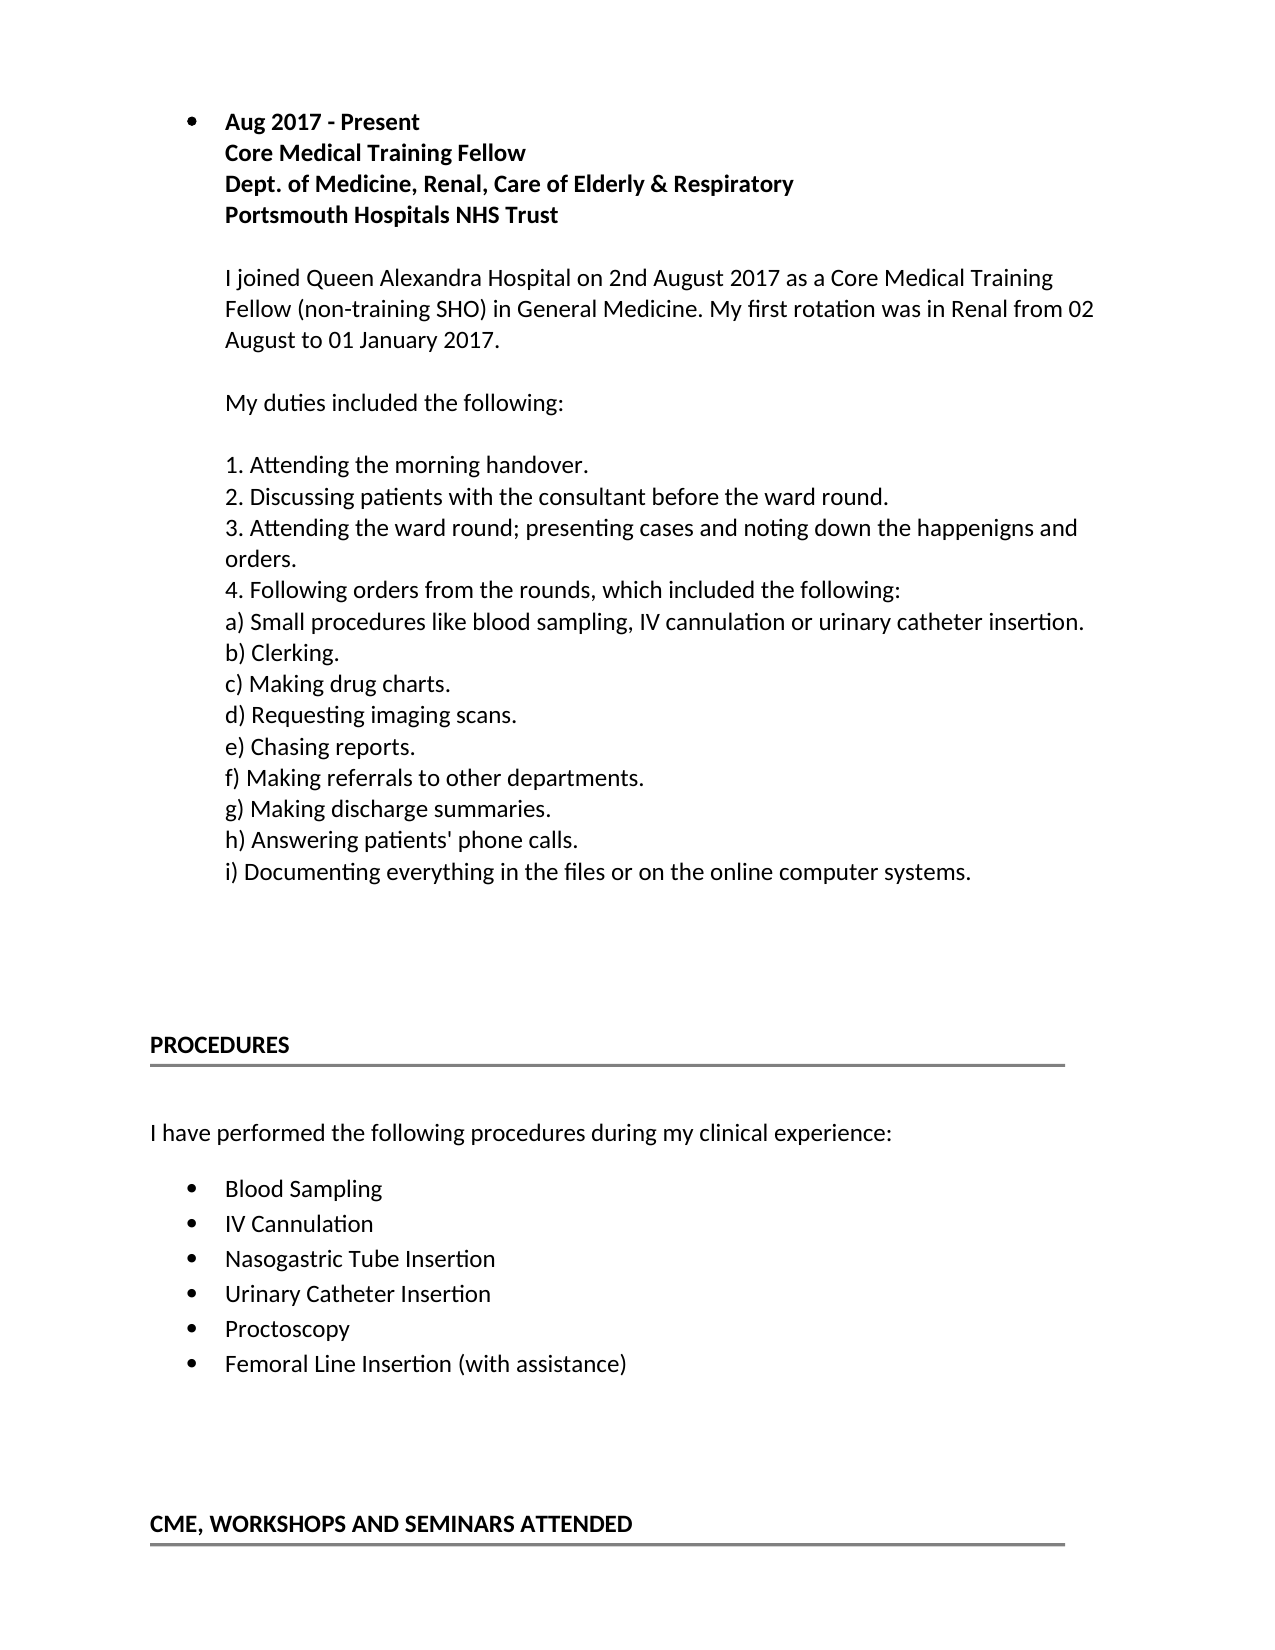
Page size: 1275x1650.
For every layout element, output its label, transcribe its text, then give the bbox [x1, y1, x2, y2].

list i) Documenting everything in the files or on the online computer systems. [225, 855, 1095, 917]
list c) Making drug charts. [225, 667, 1095, 699]
list 1. Attending the morning handover. [225, 449, 1095, 480]
text I have performed the following procedures during my clinical experience: [150, 1117, 1125, 1147]
list Aug 2017 - Present [187, 105, 1095, 136]
list Urinary Catheter Insertion [187, 1278, 1125, 1308]
list e) Chasing reports. [225, 730, 1095, 761]
text PROCEDURES [150, 994, 1125, 1092]
list My duties included the following: [225, 386, 1095, 417]
list Core Medical Training Fellow [225, 136, 1095, 167]
list h) Answering patients' phone calls. [225, 824, 1095, 855]
list f) Making referrals to other departments. [225, 761, 1095, 792]
list Dept. of Medicine, Renal, Care of Elderly & Respiratory Portsmouth Hospitals NHS Trust I joined Queen Alexandra Hospital on 2nd August 2017 as a Core Medical Training Fellow (non-training SHO) in General Medicine. My first rotation was in Renal from 02 August to 01 January 2017. [225, 167, 1095, 355]
list Nasogastric Tube Insertion [187, 1243, 1125, 1273]
list a) Small procedures like blood sampling, IV cannulation or urinary catheter insertion. [225, 605, 1095, 636]
list b) Clerking. [225, 636, 1095, 667]
list 4. Following orders from the rounds, which included the following: [225, 574, 1095, 605]
list Proctoscopy [187, 1313, 1125, 1343]
list Blood Sampling [187, 1173, 1125, 1203]
list 2. Discussing patients with the consultant before the ward round. [225, 480, 1095, 511]
list 3. Attending the ward round; presenting cases and noting down the happenigns and orders. [225, 511, 1095, 574]
list d) Requesting imaging scans. [225, 699, 1095, 730]
list Femoral Line Insertion (with assistance) [187, 1348, 1125, 1378]
list g) Making discharge summaries. [225, 792, 1095, 824]
text CME, WORKSHOPS AND SEMINARS ATTENDED [150, 1403, 1125, 1571]
list IV Cannulation [187, 1208, 1125, 1238]
